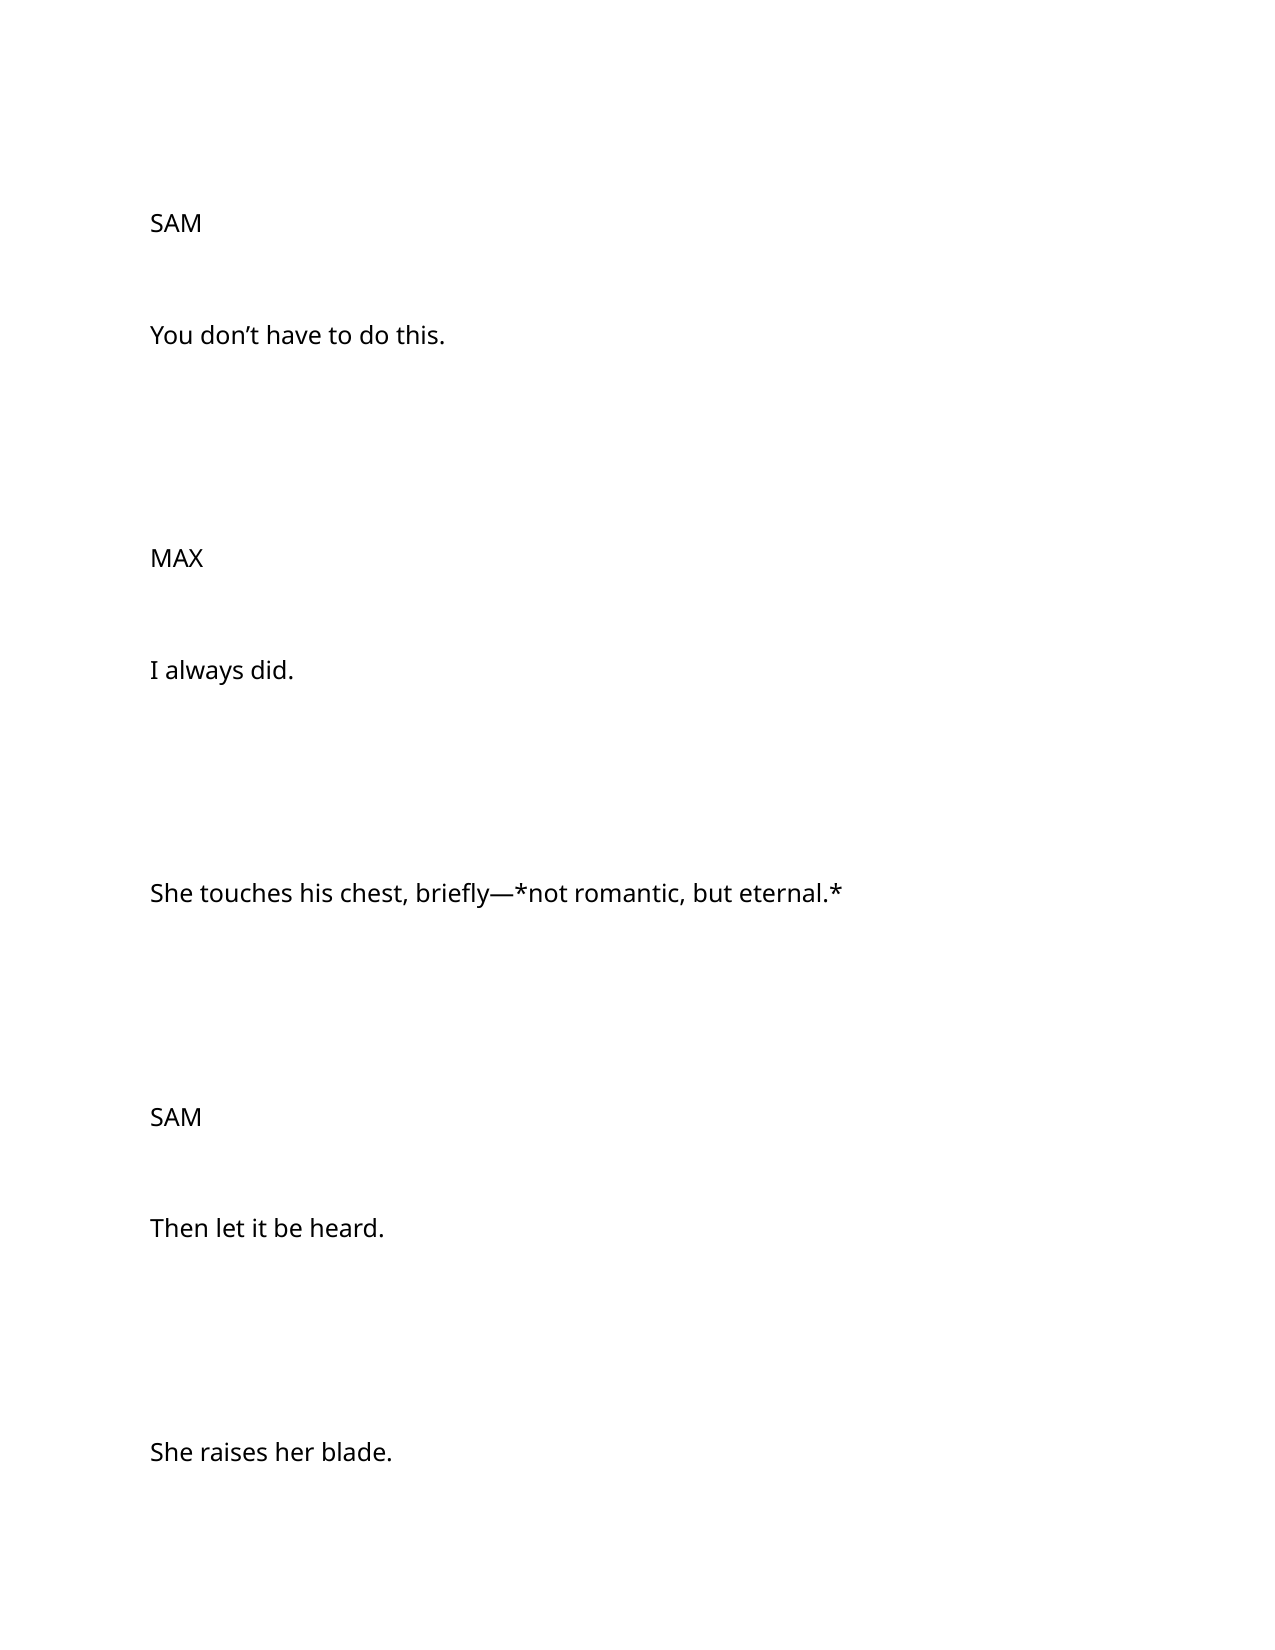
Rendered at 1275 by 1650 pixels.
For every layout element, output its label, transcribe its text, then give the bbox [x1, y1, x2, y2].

text She touches his chest, briefly—*not romantic, but eternal.* [150, 876, 1125, 910]
text MAX [150, 541, 1125, 575]
text You don’t have to do this. [150, 317, 1125, 352]
text SAM [150, 1099, 1125, 1133]
text I always did. [150, 652, 1125, 687]
text SAM [150, 206, 1125, 240]
text She raises her blade. [150, 1434, 1125, 1468]
text Then let it be heard. [150, 1211, 1125, 1245]
